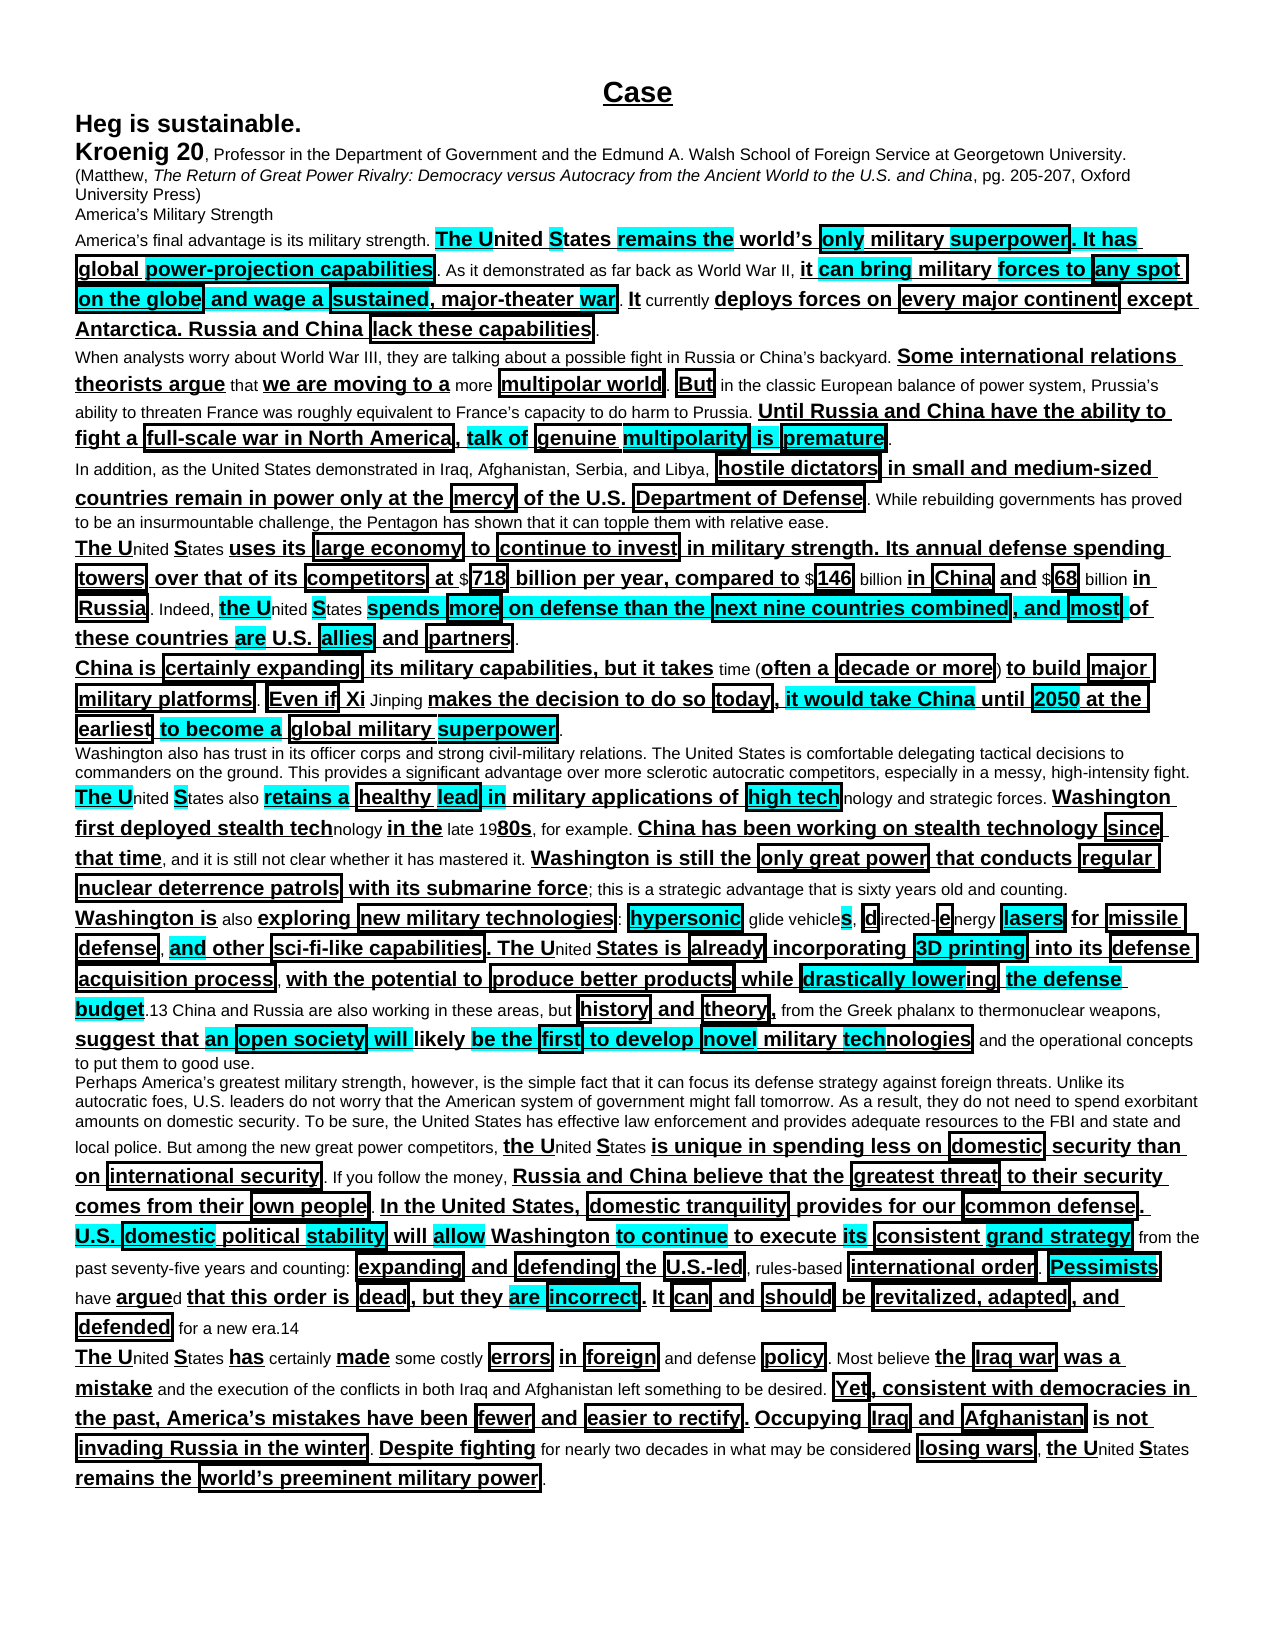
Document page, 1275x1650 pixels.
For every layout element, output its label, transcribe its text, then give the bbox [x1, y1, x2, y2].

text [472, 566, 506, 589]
text Washington is also exploring new military technologies: hypersonic glide vehicles, directed-energy lasers for missile defense, and other sci-fi-like capabilities. The United States is already incorporating 3D printing into its defense acquisition process, with the potential to produce better products while drastically lowering the defense budget.13 China and Russia are also working in these areas, but history and theory, from the Greek phalanx to thermonuclear weapons, suggest that an open society will likely be the first to develop novel military technologies and the operational concepts to put them to good use. [75, 958, 1200, 1073]
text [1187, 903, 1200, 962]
text Washington also has trust in its officer corps and strong civil-military relations. The United States is comfortable delegating tactical decisions to commanders on the ground. This provides a significant advantage over more sclerotic autocratic competitors, especially in a messy, high-intensity fight. [75, 744, 1200, 782]
text The United States has certainly made some costly errors in foreign and defense policy. Most believe the Iraq war was a mistake and the execution of the conflicts in both Iraq and Afghanistan left something to be desired. Yet, consistent with democracies in the past, America’s mistakes have been fewer and easier to rectify. Occupying Iraq and Afghanistan is not invading Russia in the winter. Despite fighting for nearly two decades in what may be considered losing wars, the United States remains the world’s preeminent military power. [75, 1342, 1200, 1493]
text Kroenig 20, Professor in the Department of Government and the Edmund A. Walsh School of Foreign Service at Georgetown University. (Matthew, The Return of Great Power Rivalry: Democracy versus Autocracy from the Ancient World to the U.S. and China, pg. 205-207, Oxford University Press) [75, 137, 1200, 204]
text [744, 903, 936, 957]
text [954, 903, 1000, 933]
text America’s Military Strength [75, 204, 1200, 223]
text China is certainly expanding its military capabilities, but it takes time (often a decade or more) to build major military platforms. Even if Xi Jinping makes the decision to do so today, it would take China until 2050 at the earliest to become a global military superpower. [154, 653, 1200, 744]
text When analysts worry about World War III, they are talking about a possible fight in Russia or China’s backyard. Some international relations theorists argue that we are moving to a more multipolar world. But in the classic European balance of power system, Prussia’s ability to threaten France was roughly equivalent to France’s capacity to do harm to Prussia. Until Russia and China have the ability to fight a full-scale war in North America, talk of genuine multipolarity is premature. [75, 344, 1200, 453]
text U.S. domestic political stability will allow Washington to continue to execute its consistent grand strategy from the past seventy-five years and counting: expanding and defending the U.S.-led, rules-based international order. Pessimists have argued that this order is dead, but they are incorrect. It can and should be revitalized, adapted, and defended for a new era.14 [75, 1221, 1200, 1342]
text Washington is also exploring new military technologies: hypersonic glide vehicles, directed-energy lasers for missile defense, and other sci-fi-like capabilities. The United States is already incorporating 3D printing into its defense acquisition process, with the potential to produce better products while drastically lowering the defense budget.13 China and Russia are also working in these areas, but history and theory, from the Greek phalanx to thermonuclear weapons, suggest that an open society will likely be the first to develop novel military technologies and the operational concepts to put them to good use. [75, 903, 688, 1048]
subtitle Case [75, 75, 1200, 108]
text The United States also retains a healthy lead in military applications of high technology and strategic forces. Washington first deployed stealth technology in the late 1980s, for example. China has been working on stealth technology since that time, and it is still not clear whether it has mastered it. Washington is still the only great power that conducts regular nuclear deterrence patrols with its submarine force; this is a strategic advantage that is sixty years old and counting. [75, 782, 1200, 903]
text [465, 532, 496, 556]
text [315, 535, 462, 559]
subtitle Heg is sustainable. [75, 108, 1200, 137]
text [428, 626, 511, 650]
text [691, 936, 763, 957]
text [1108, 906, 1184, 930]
text The United States uses its large economy to continue to invest in military strength. Its annual defense spending towers over that of its competitors at $718 billion per year, compared to $146 billion in China and $68 billion in Russia. Indeed, the United States spends more on defense than the next nine countries combined, and most of these countries are U.S. allies and partners. [503, 532, 1200, 653]
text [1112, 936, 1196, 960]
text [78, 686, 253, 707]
text The United States uses its large economy to continue to invest in military strength. Its annual defense spending towers over that of its competitors at $718 billion per year, compared to $146 billion in China and $68 billion in Russia. Indeed, the United States spends more on defense than the next nine countries combined, and most of these countries are U.S. allies and partners. [75, 557, 496, 647]
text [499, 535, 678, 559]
text In addition, as the United States demonstrated in Iraq, Afghanistan, Serbia, and Libya, hostile dictators in small and medium-sized countries remain in power only at the mercy of the U.S. Department of Defense. While rebuilding governments has proved to be an insurmountable challenge, the Pentagon has shown that it can topple them with relative ease. [75, 453, 1200, 532]
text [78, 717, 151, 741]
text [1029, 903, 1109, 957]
text Perhaps America’s greatest military strength, however, is the simple fact that it can focus its defense strategy against foreign threats. Unlike its autocratic foes, U.S. leaders do not worry that the American system of government might fall tomorrow. As a result, they do not need to spend exorbitant amounts on domestic security. To be sure, the United States has effective law enforcement and provides adequate resources to the FBI and state and local police. But among the new great power competitors, the United States is unique in spending less on domestic security than on international security. If you follow the money, Russia and China believe that the greatest threat to their security comes from their own people. In the United States, domestic tranquility provides for our common defense. [75, 1073, 1200, 1221]
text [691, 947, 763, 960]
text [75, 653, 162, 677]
text America’s final advantage is its military strength. The United States remains the world’s only military superpower. It has global power-projection capabilities. As it demonstrated as far back as World War II, it can bring military forces to any spot on the globe and wage a sustained, major-theater war. It currently deploys forces on every major continent except Antarctica. Russia and China lack these capabilities. [75, 223, 1200, 344]
